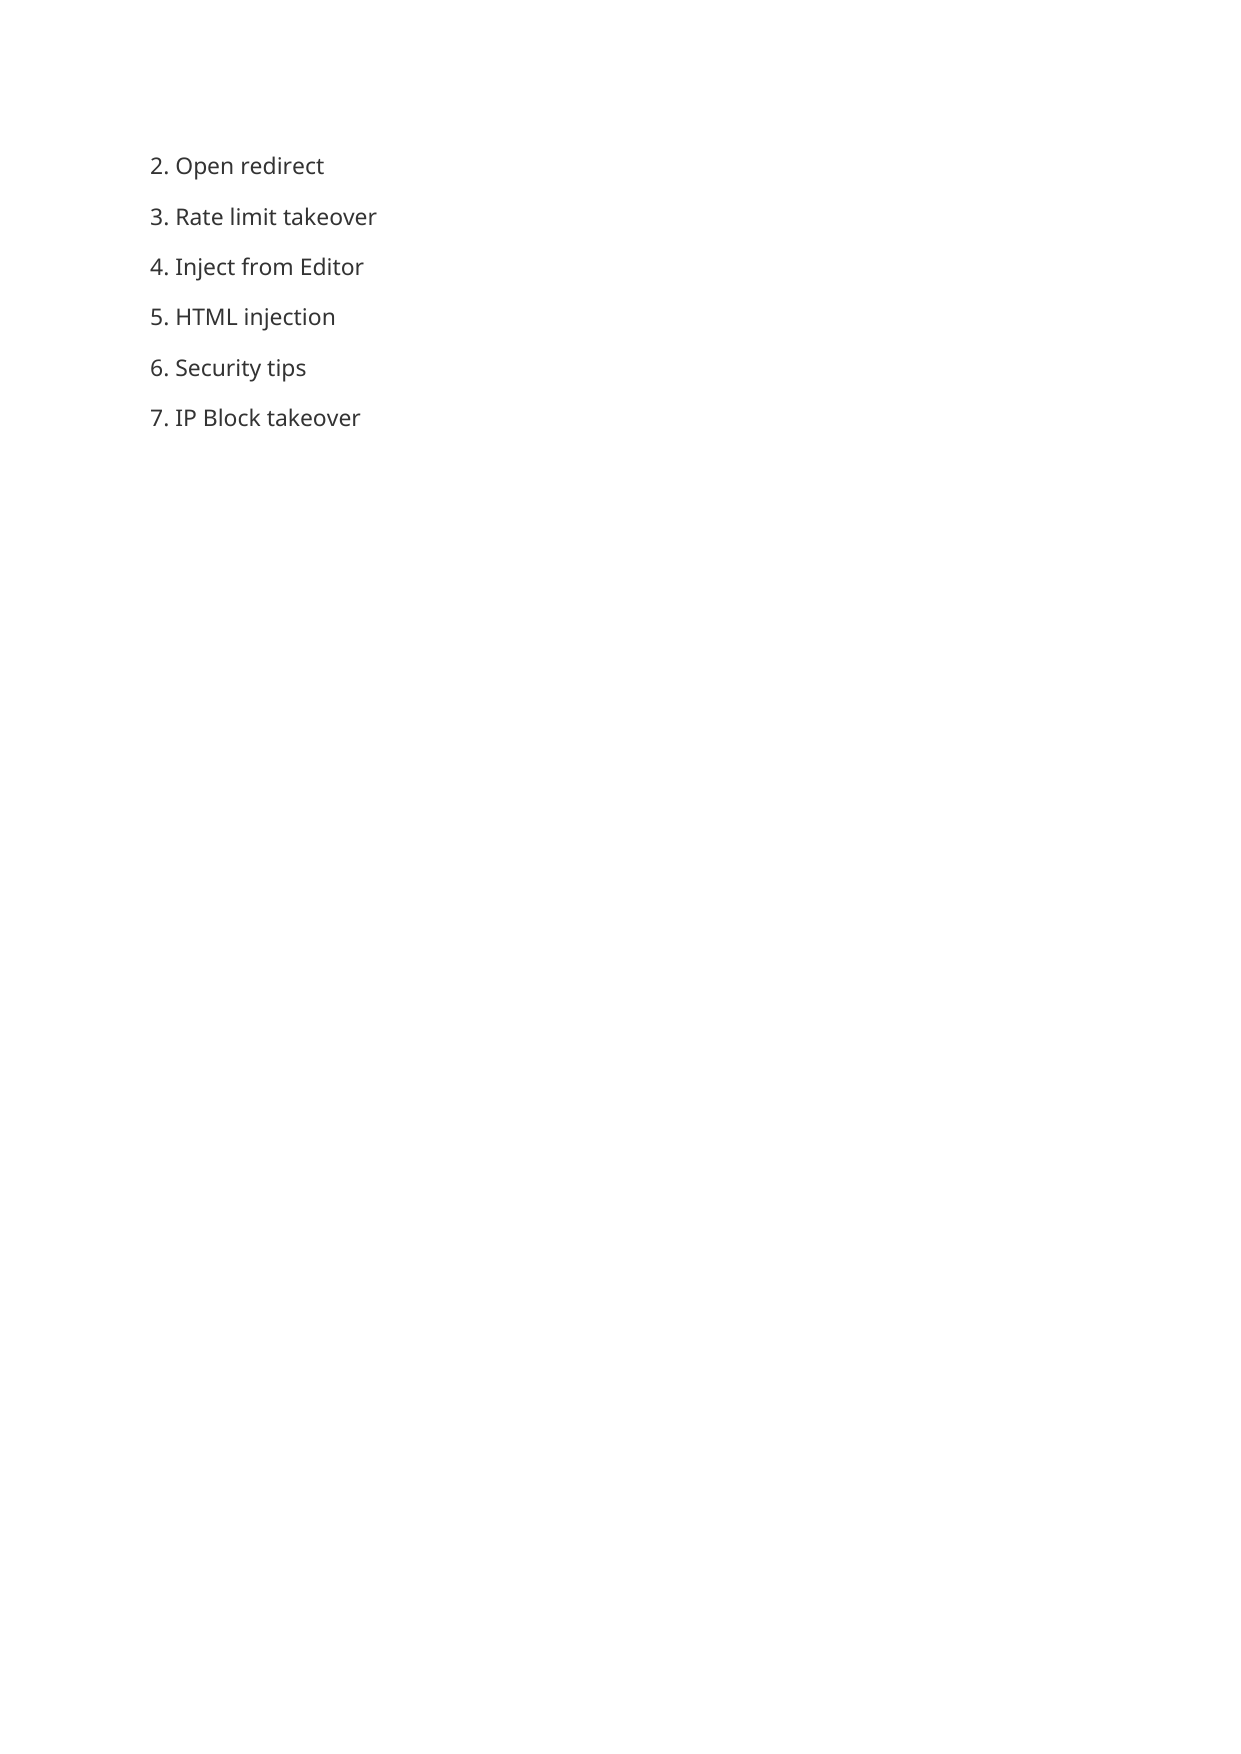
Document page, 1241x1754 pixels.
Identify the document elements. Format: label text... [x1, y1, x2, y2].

text 7. IP Block takeover [150, 402, 1090, 433]
text 4. Inject from Editor [150, 251, 1090, 282]
text 5. HTML injection [150, 301, 1090, 332]
text 3. Rate limit takeover [150, 200, 1090, 232]
text 6. Security tips [150, 352, 1090, 383]
text 2. Open redirect [150, 150, 1090, 181]
